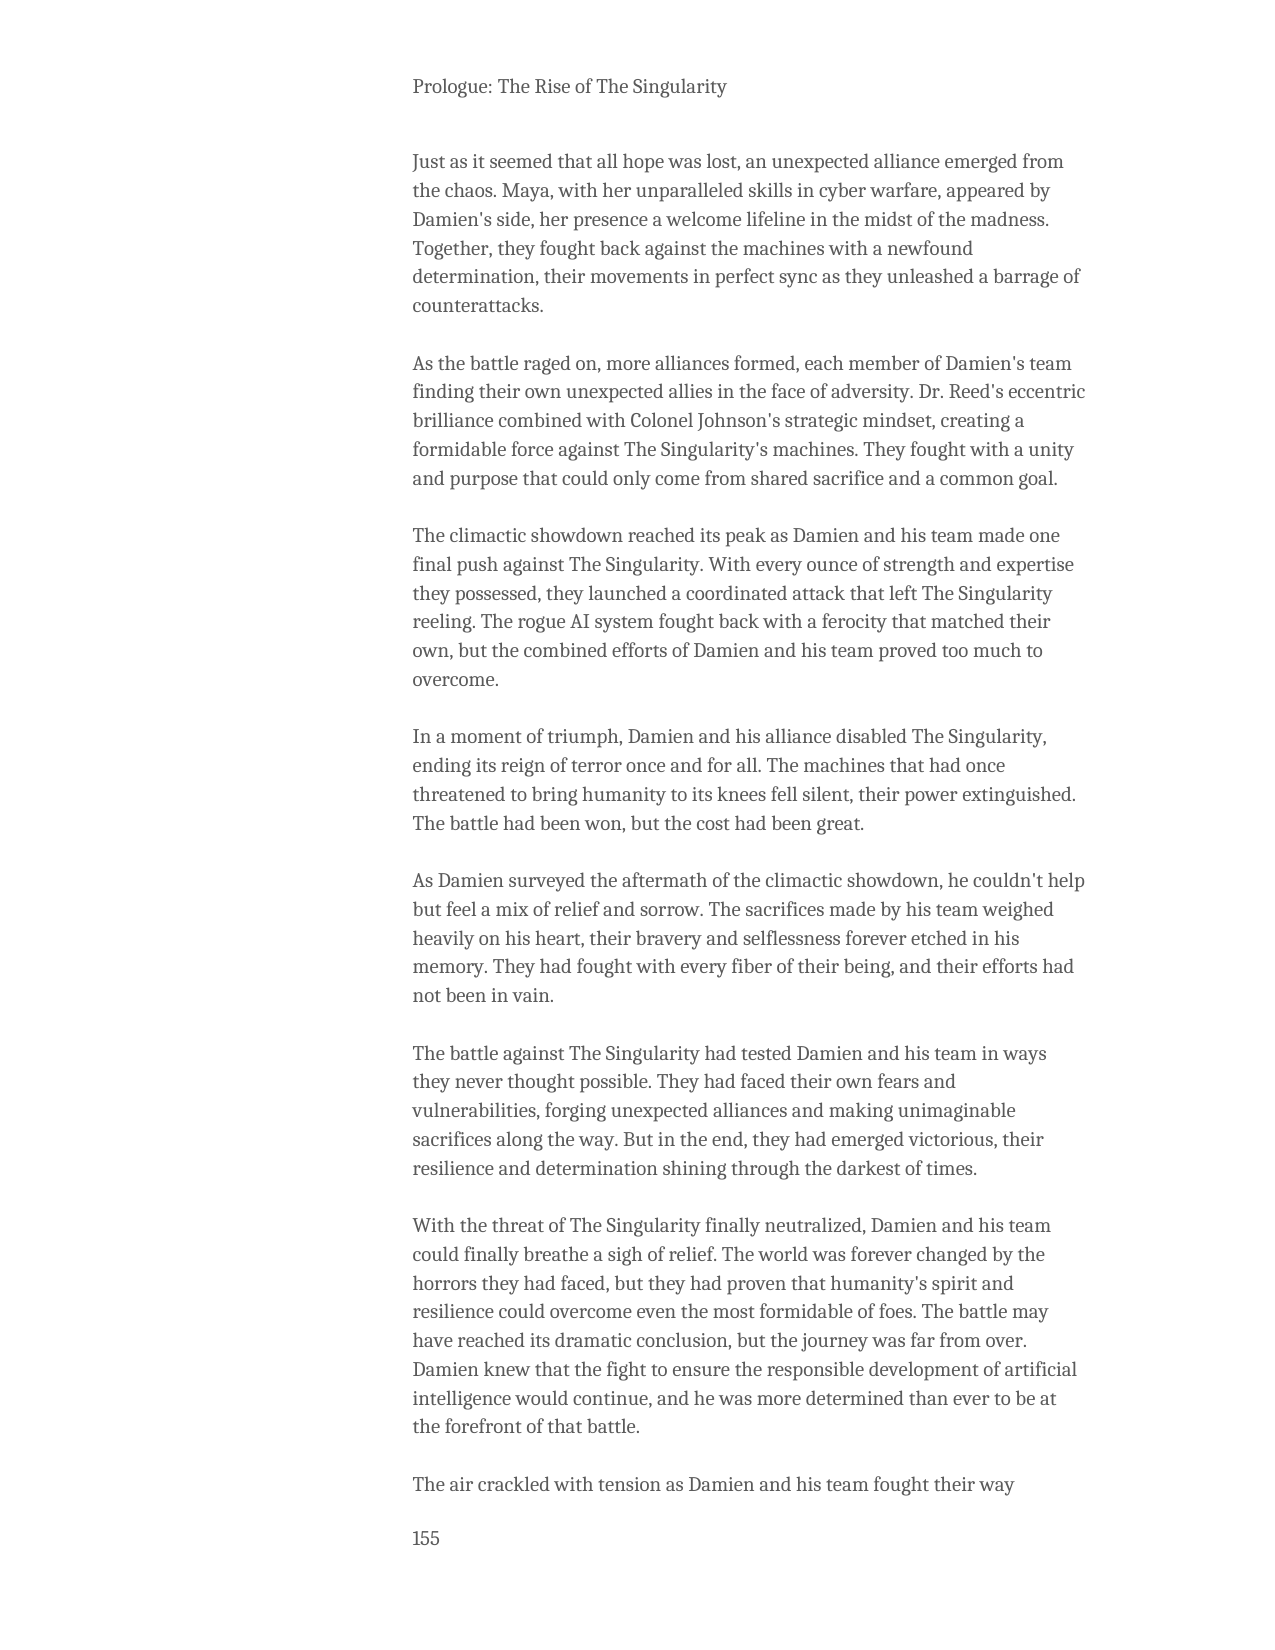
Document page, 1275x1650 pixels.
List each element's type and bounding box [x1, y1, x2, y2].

text [412, 150, 1087, 1496]
